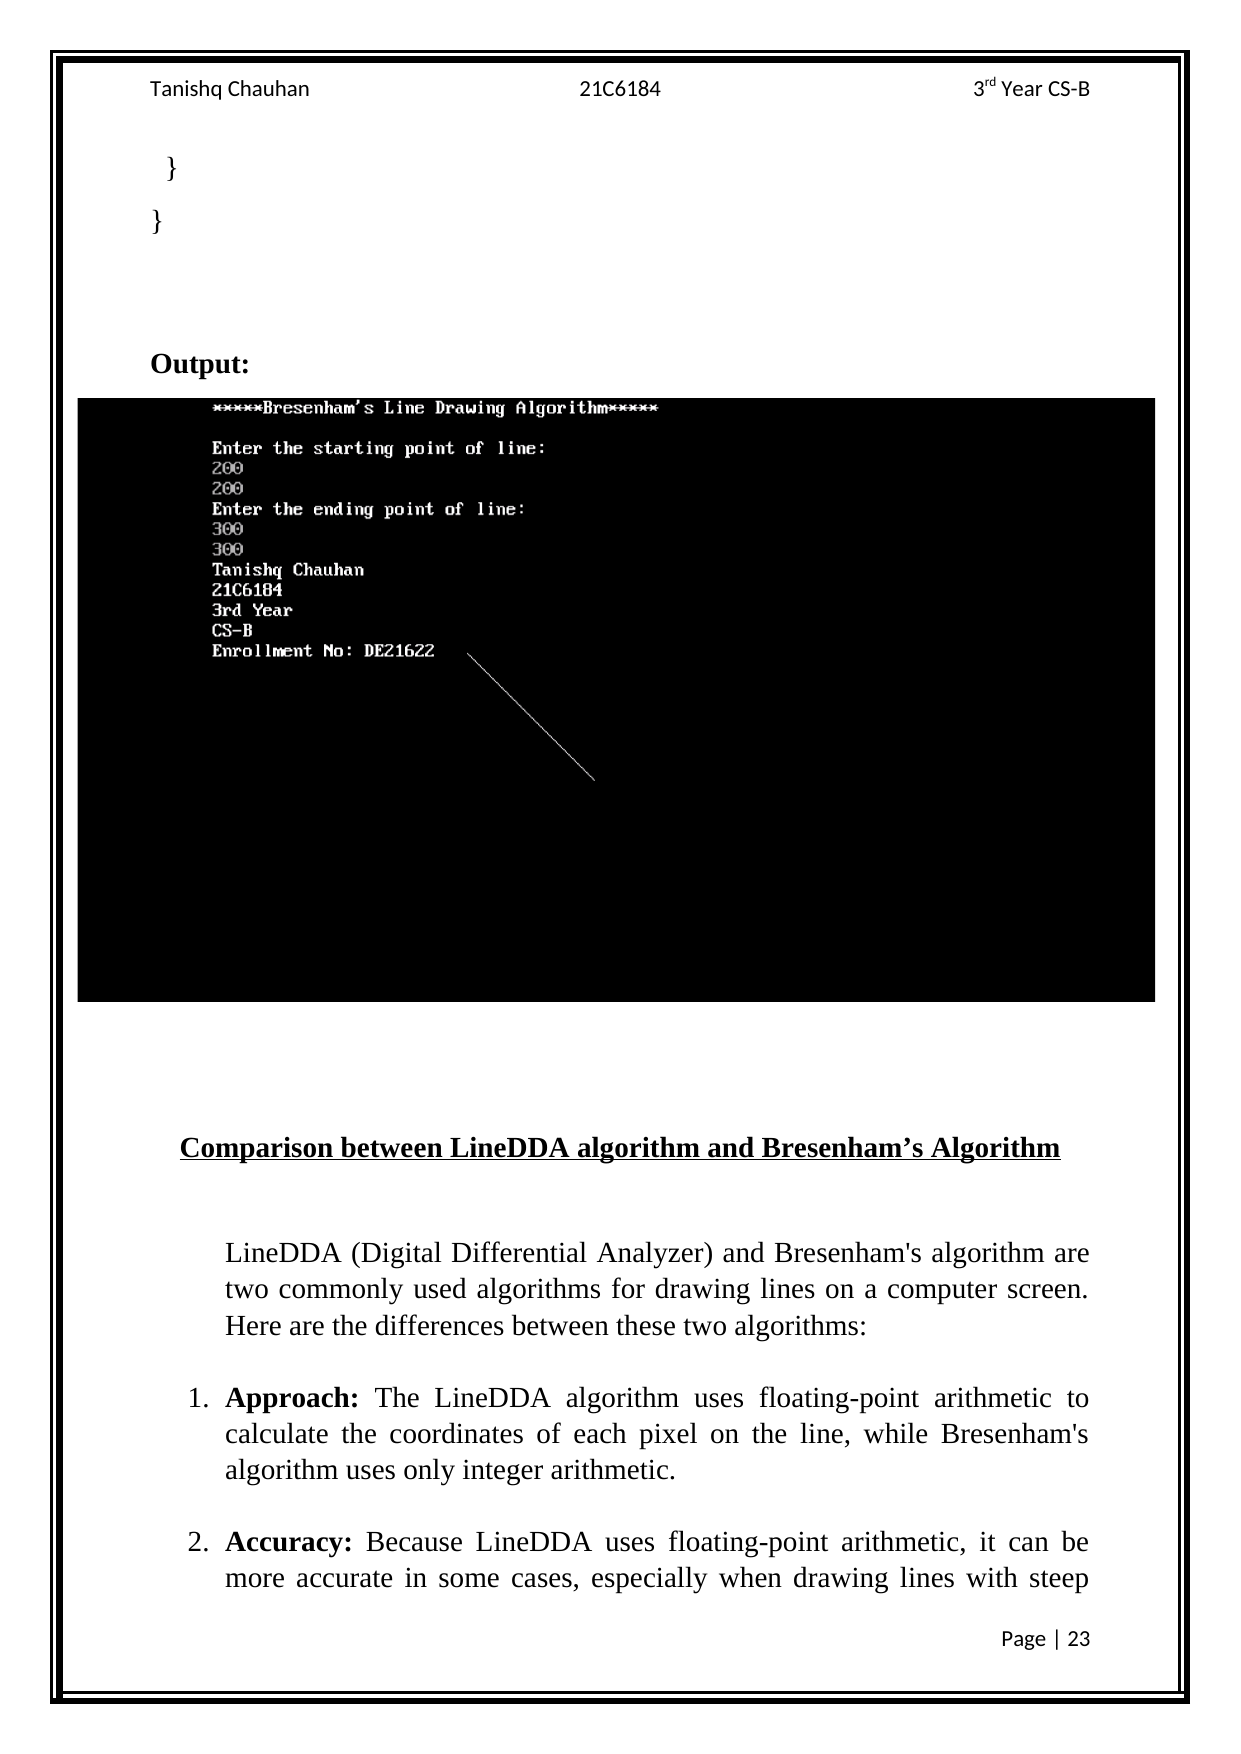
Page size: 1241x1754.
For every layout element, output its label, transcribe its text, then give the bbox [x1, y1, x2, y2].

list Approach: The LineDDA algorithm uses floating-point arithmetic to calculate the coordinates of each pixel on the line, while Bresenham's algorithm uses only integer arithmetic. [187, 1380, 1090, 1486]
list LineDDA (Digital Differential Analyzer) and Bresenham's algorithm are two commonly used algorithms for drawing lines on a computer screen. Here are the differences between these two algorithms: [225, 1235, 1090, 1341]
text } [150, 150, 1090, 183]
picture [77, 398, 1156, 1002]
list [187, 1524, 1090, 1594]
text Output: [150, 346, 1090, 379]
text } [150, 203, 1090, 236]
text Comparison between LineDDA algorithm and Bresenham’s Algorithm [150, 1130, 1090, 1163]
